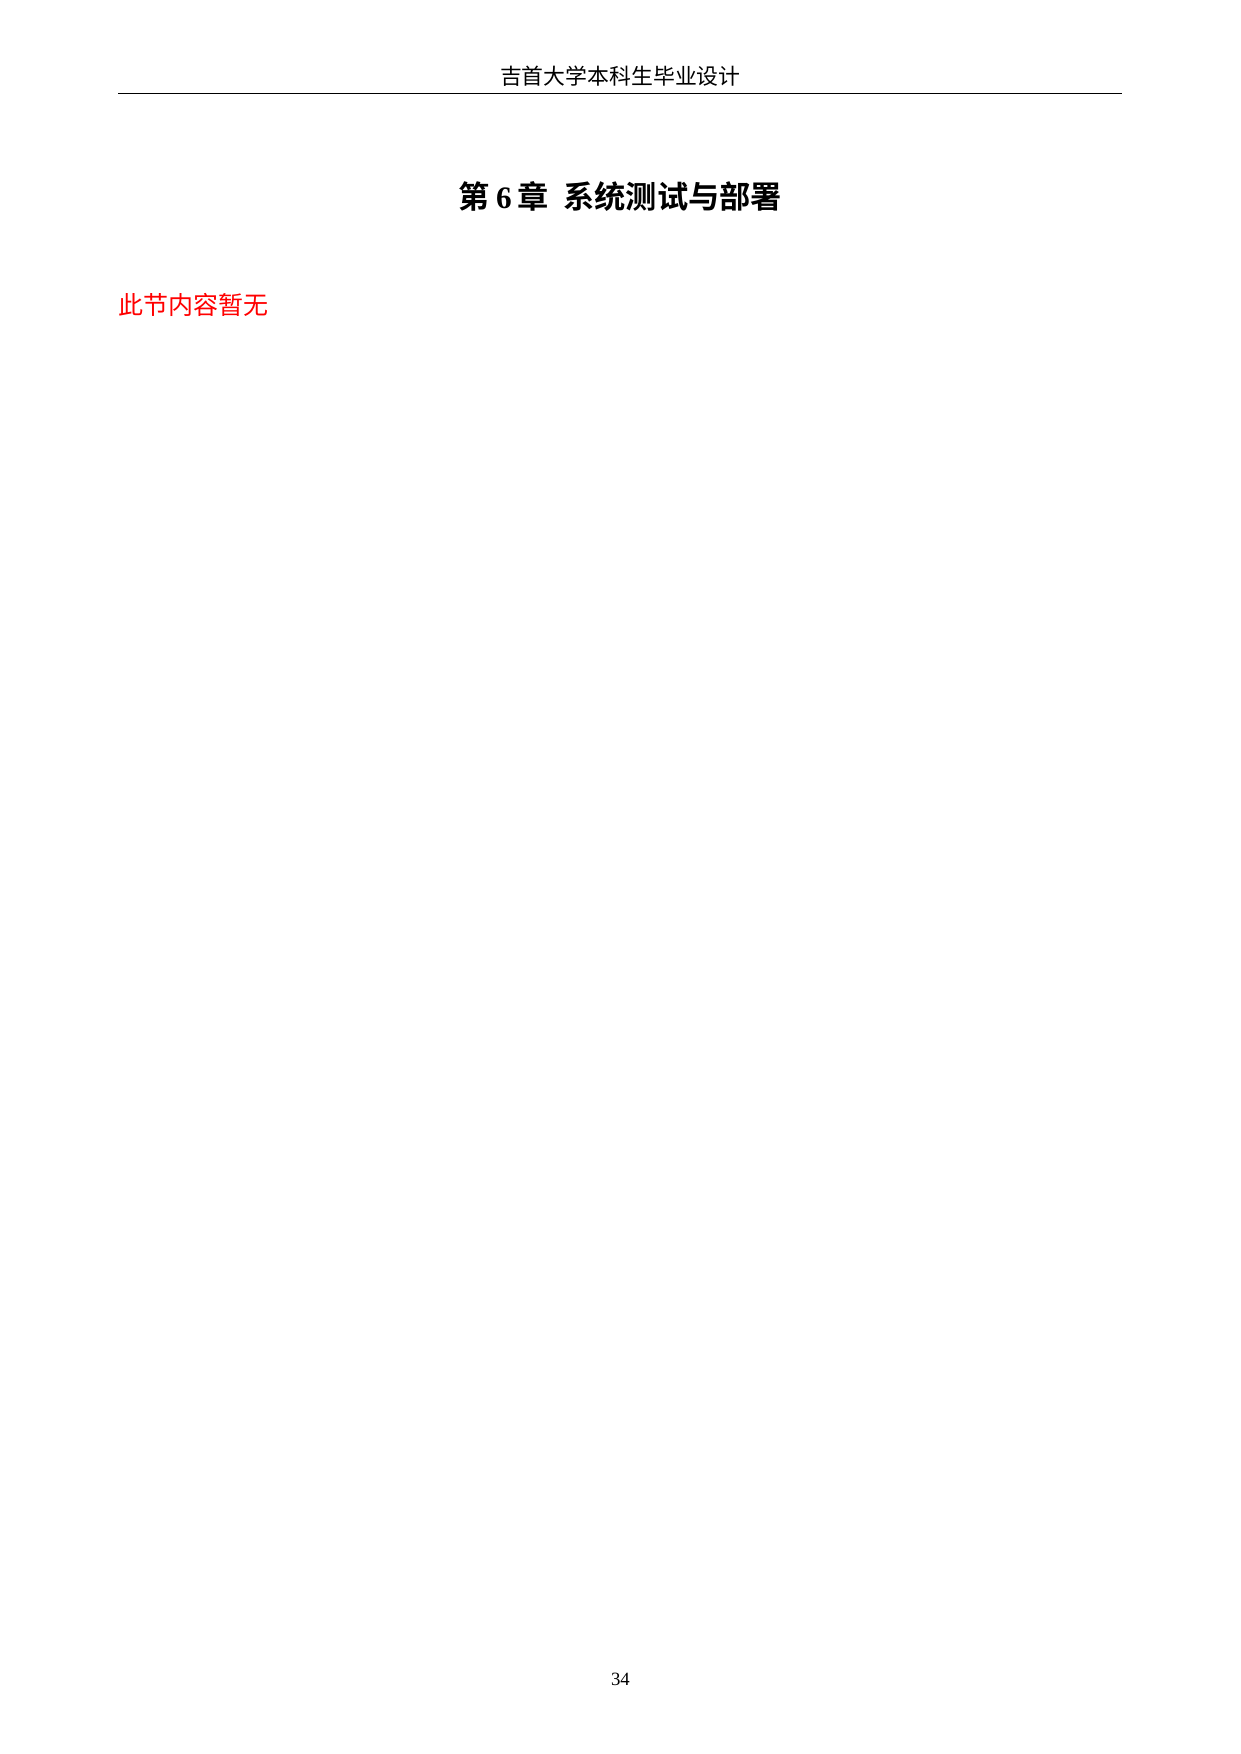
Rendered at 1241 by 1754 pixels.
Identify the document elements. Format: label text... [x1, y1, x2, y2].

subtitle 第6章 系统测试与部署 [118, 162, 1122, 227]
text 此节内容暂无 [118, 271, 1122, 336]
